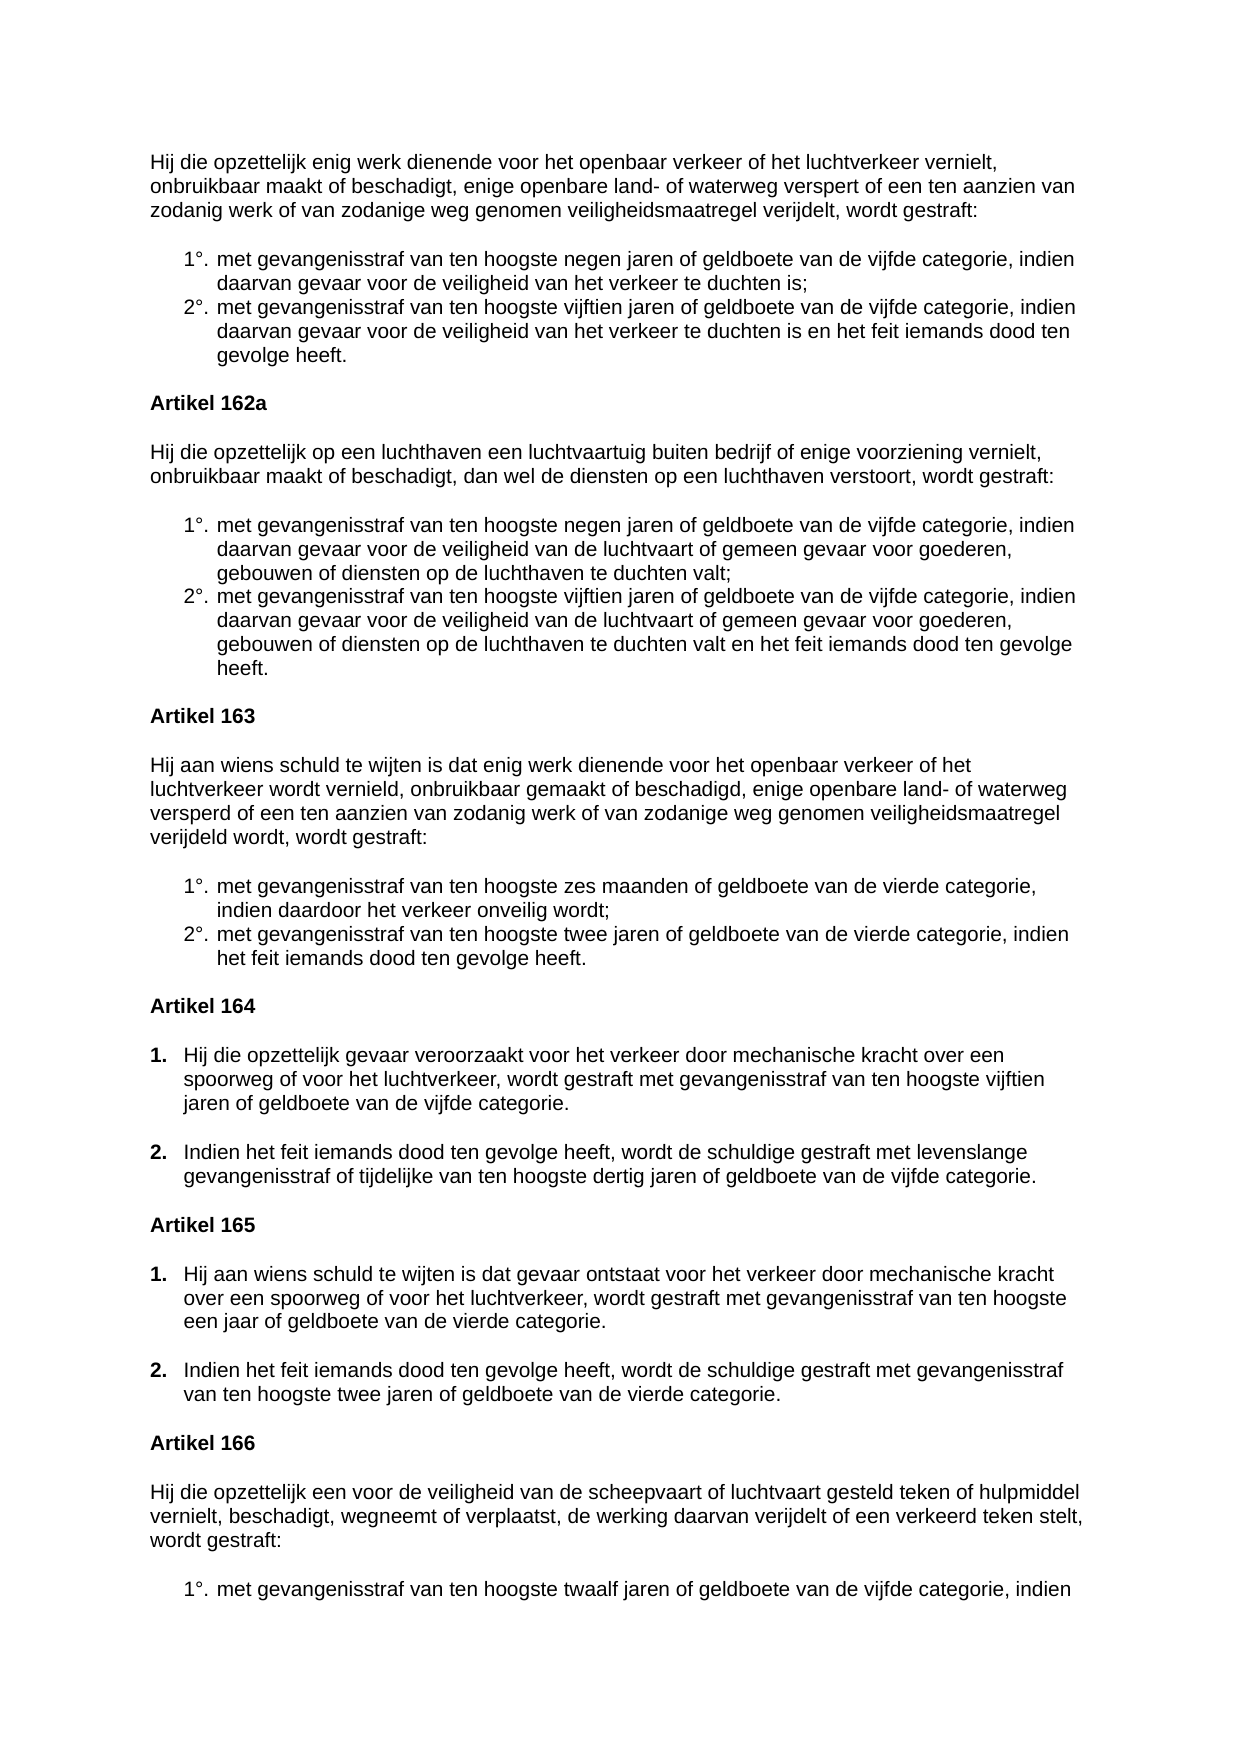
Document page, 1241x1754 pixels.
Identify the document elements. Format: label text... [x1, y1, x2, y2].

text 1°. met gevangenisstraf van ten hoogste negen jaren of geldboete van de vijfde categorie, indien daarvan gevaar voor de veiligheid van de luchtvaart of gemeen gevaar voor goederen, gebouwen of diensten op de luchthaven te duchten valt; [183, 512, 1090, 584]
text Artikel 165 [150, 1212, 1090, 1236]
text 2°. met gevangenisstraf van ten hoogste vijftien jaren of geldboete van de vijfde categorie, indien daarvan gevaar voor de veiligheid van de luchtvaart of gemeen gevaar voor goederen, gebouwen of diensten op de luchthaven te duchten valt en het feit iemands dood ten gevolge heeft. [183, 584, 1090, 680]
text 2°. met gevangenisstraf van ten hoogste twee jaren of geldboete van de vierde categorie, indien het feit iemands dood ten gevolge heeft. [183, 922, 1090, 970]
text Hij die opzettelijk op een luchthaven een luchtvaartuig buiten bedrijf of enige voorziening vernielt, onbruikbaar maakt of beschadigt, dan wel de diensten op een luchthaven verstoort, wordt gestraft: [150, 439, 1090, 487]
text 1°. met gevangenisstraf van ten hoogste zes maanden of geldboete van de vierde categorie, indien daardoor het verkeer onveilig wordt; [183, 874, 1090, 922]
text Hij die opzettelijk enig werk dienende voor het openbaar verkeer of het luchtverkeer vernielt, onbruikbaar maakt of beschadigt, enige openbare land- of waterweg verspert of een ten aanzien van zodanig werk of van zodanige weg genomen veiligheidsmaatregel verijdelt, wordt gestraft: [150, 150, 1090, 222]
text Artikel 162a [150, 391, 1090, 414]
text 1°. met gevangenisstraf van ten hoogste negen jaren of geldboete van de vijfde categorie, indien daarvan gevaar voor de veiligheid van het verkeer te duchten is; [183, 247, 1090, 295]
text Artikel 166 [150, 1431, 1090, 1455]
text 1. Hij aan wiens schuld te wijten is dat gevaar ontstaat voor het verkeer door mechanische kracht over een spoorweg of voor het luchtverkeer, wordt gestraft met gevangenisstraf van ten hoogste een jaar of geldboete van de vierde categorie. [150, 1261, 1090, 1333]
text Artikel 164 [150, 994, 1090, 1018]
text 2. Indien het feit iemands dood ten gevolge heeft, wordt de schuldige gestraft met levenslange gevangenisstraf of tijdelijke van ten hoogste dertig jaren of geldboete van de vijfde categorie. [150, 1139, 1090, 1187]
text 2. Indien het feit iemands dood ten gevolge heeft, wordt de schuldige gestraft met gevangenisstraf van ten hoogste twee jaren of geldboete van de vierde categorie. [150, 1358, 1090, 1406]
text 2°. met gevangenisstraf van ten hoogste vijftien jaren of geldboete van de vijfde categorie, indien daarvan gevaar voor de veiligheid van het verkeer te duchten is en het feit iemands dood ten gevolge heeft. [183, 295, 1090, 367]
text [183, 1577, 1090, 1601]
text Hij die opzettelijk een voor de veiligheid van de scheepvaart of luchtvaart gesteld teken of hulpmiddel vernielt, beschadigt, wegneemt of verplaatst, de werking daarvan verijdelt of een verkeerd teken stelt, wordt gestraft: [150, 1480, 1090, 1552]
text 1. Hij die opzettelijk gevaar veroorzaakt voor het verkeer door mechanische kracht over een spoorweg of voor het luchtverkeer, wordt gestraft met gevangenisstraf van ten hoogste vijftien jaren of geldboete van de vijfde categorie. [150, 1043, 1090, 1114]
text Artikel 163 [150, 704, 1090, 728]
text Hij aan wiens schuld te wijten is dat enig werk dienende voor het openbaar verkeer of het luchtverkeer wordt vernield, onbruikbaar gemaakt of beschadigd, enige openbare land- of waterweg versperd of een ten aanzien van zodanig werk of van zodanige weg genomen veiligheidsmaatregel verijdeld wordt, wordt gestraft: [150, 753, 1090, 849]
